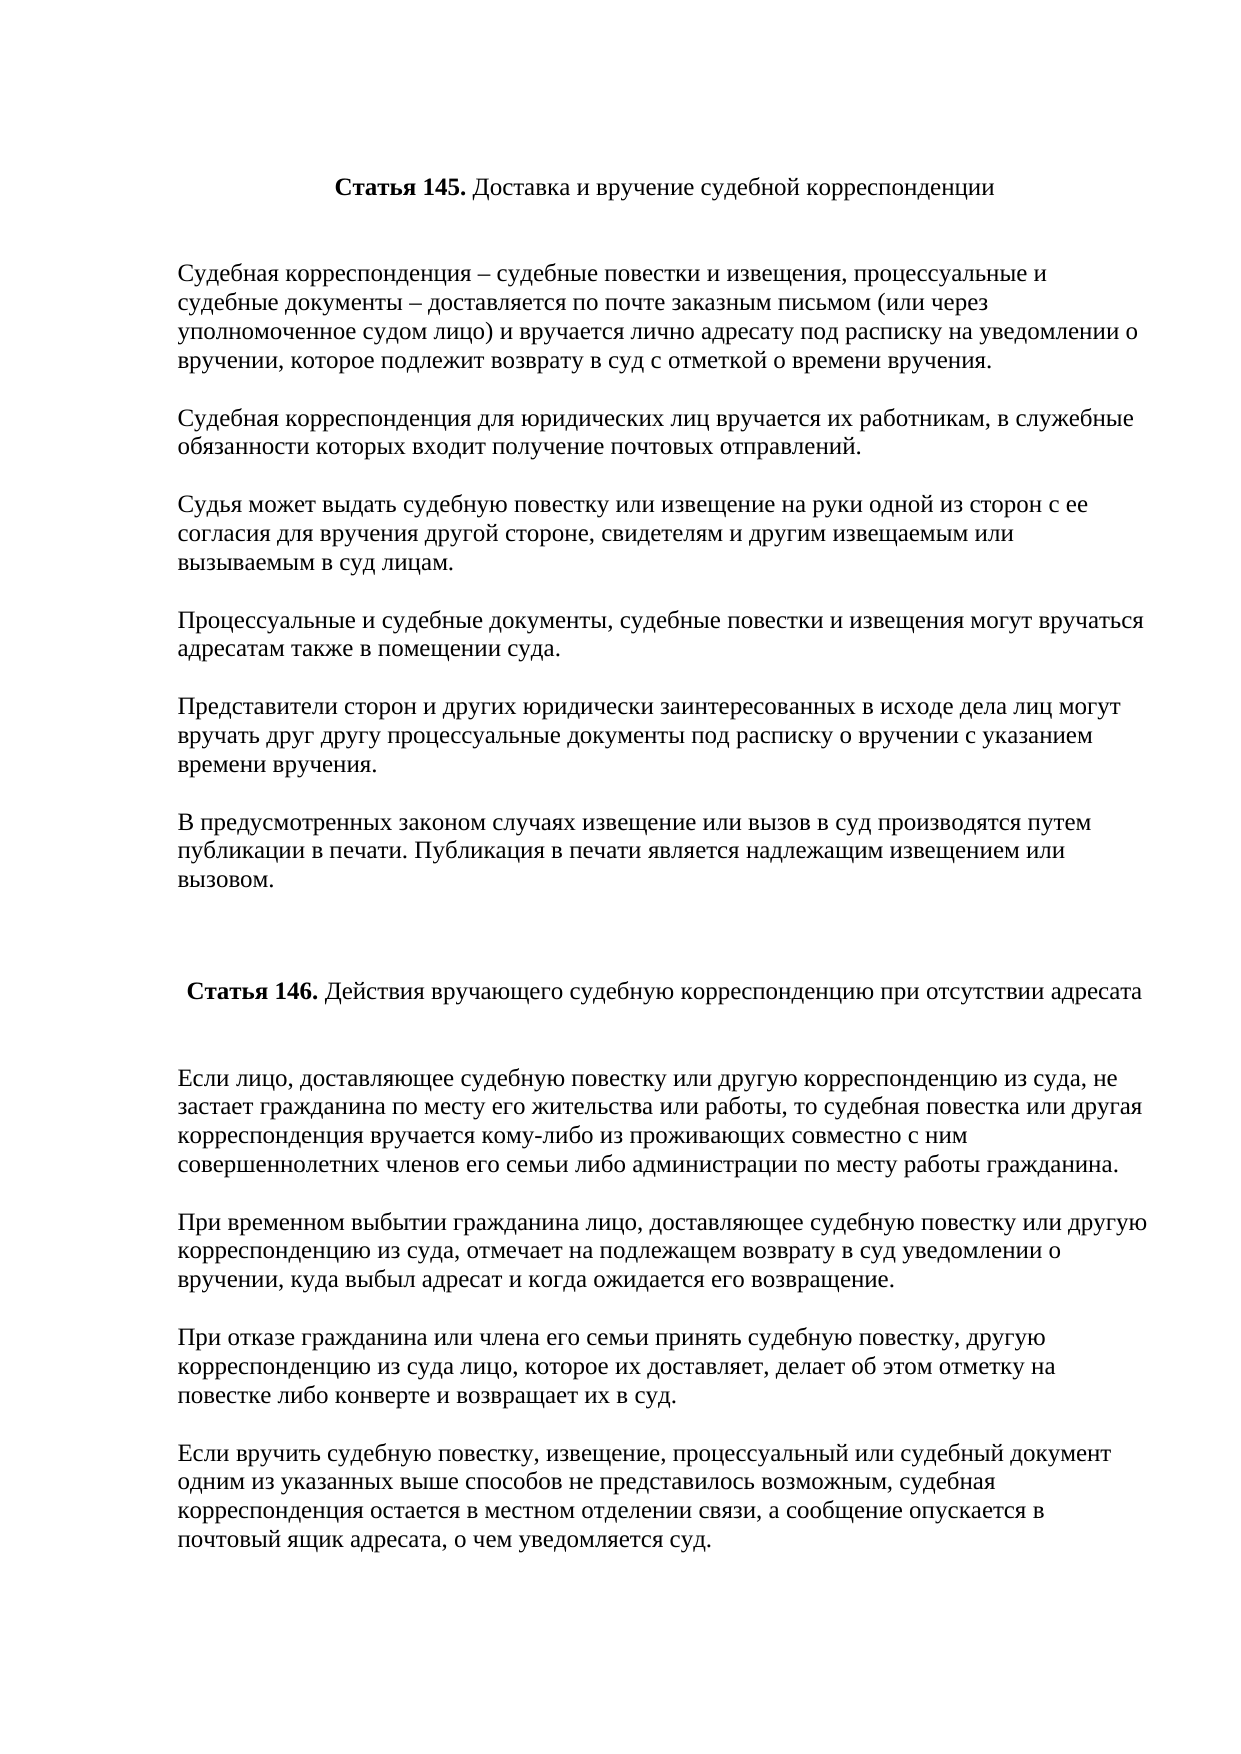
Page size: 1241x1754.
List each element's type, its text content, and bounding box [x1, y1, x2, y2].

text Если вручить судебную повестку, извещение, процессуальный или судебный документ одним из указанных выше способов не представилось возможным, судебная корреспонденция остается в местном отделении связи, а сообщение опускается в почтовый ящик адресата, о чем уведомляется суд. [177, 1438, 1152, 1553]
text Судебная корреспонденция – судебные повестки и извещения, процессуальные и судебные документы – доставляется по почте заказным письмом (или через уполномоченное судом лицо) и вручается лично адресату под расписку на уведомлении о вручении, которое подлежит возврату в суд с отметкой о времени вручения. [177, 258, 1152, 373]
text Статья 146. Действия вручающего судебную корреспонденцию при отсутствии адресата [177, 976, 1152, 1005]
text При отказе гражданина или члена его семьи принять судебную повестку, другую корреспонденцию из суда лицо, которое их доставляет, делает об этом отметку на повестке либо конверте и возвращает их в суд. [177, 1322, 1152, 1408]
text Судья может выдать судебную повестку или извещение на руки одной из сторон с ее согласия для вручения другой стороне, свидетелям и другим извещаемым или вызываемым в суд лицам. [177, 489, 1152, 576]
text Процессуальные и судебные документы, судебные повестки и извещения могут вручаться адресатам также в помещении суда. [177, 605, 1152, 662]
text В предусмотренных законом случаях извещение или вызов в суд производятся путем публикации в печати. Публикация в печати является надлежащим извещением или вызовом. [177, 807, 1152, 893]
text Представители сторон и других юридически заинтересованных в исходе дела лиц могут вручать друг другу процессуальные документы под расписку о вручении с указанием времени вручения. [177, 691, 1152, 778]
text При временном выбытии гражданина лицо, доставляющее судебную повестку или другую корреспонденцию из суда, отмечает на подлежащем возврату в суд уведомлении о вручении, куда выбыл адресат и когда ожидается его возвращение. [177, 1207, 1152, 1293]
text Статья 145. Доставка и вручение судебной корреспонденции [177, 172, 1152, 201]
text Если лицо, доставляющее судебную повестку или другую корреспонденцию из суда, не застает гражданина по месту его жительства или работы, то судебная повестка или другая корреспонденция вручается кому-либо из проживающих совместно с ним совершеннолетних членов его семьи либо администрации по месту работы гражданина. [177, 1063, 1152, 1178]
text Судебная корреспонденция для юридических лиц вручается их работникам, в служебные обязанности которых входит получение почтовых отправлений. [177, 403, 1152, 460]
